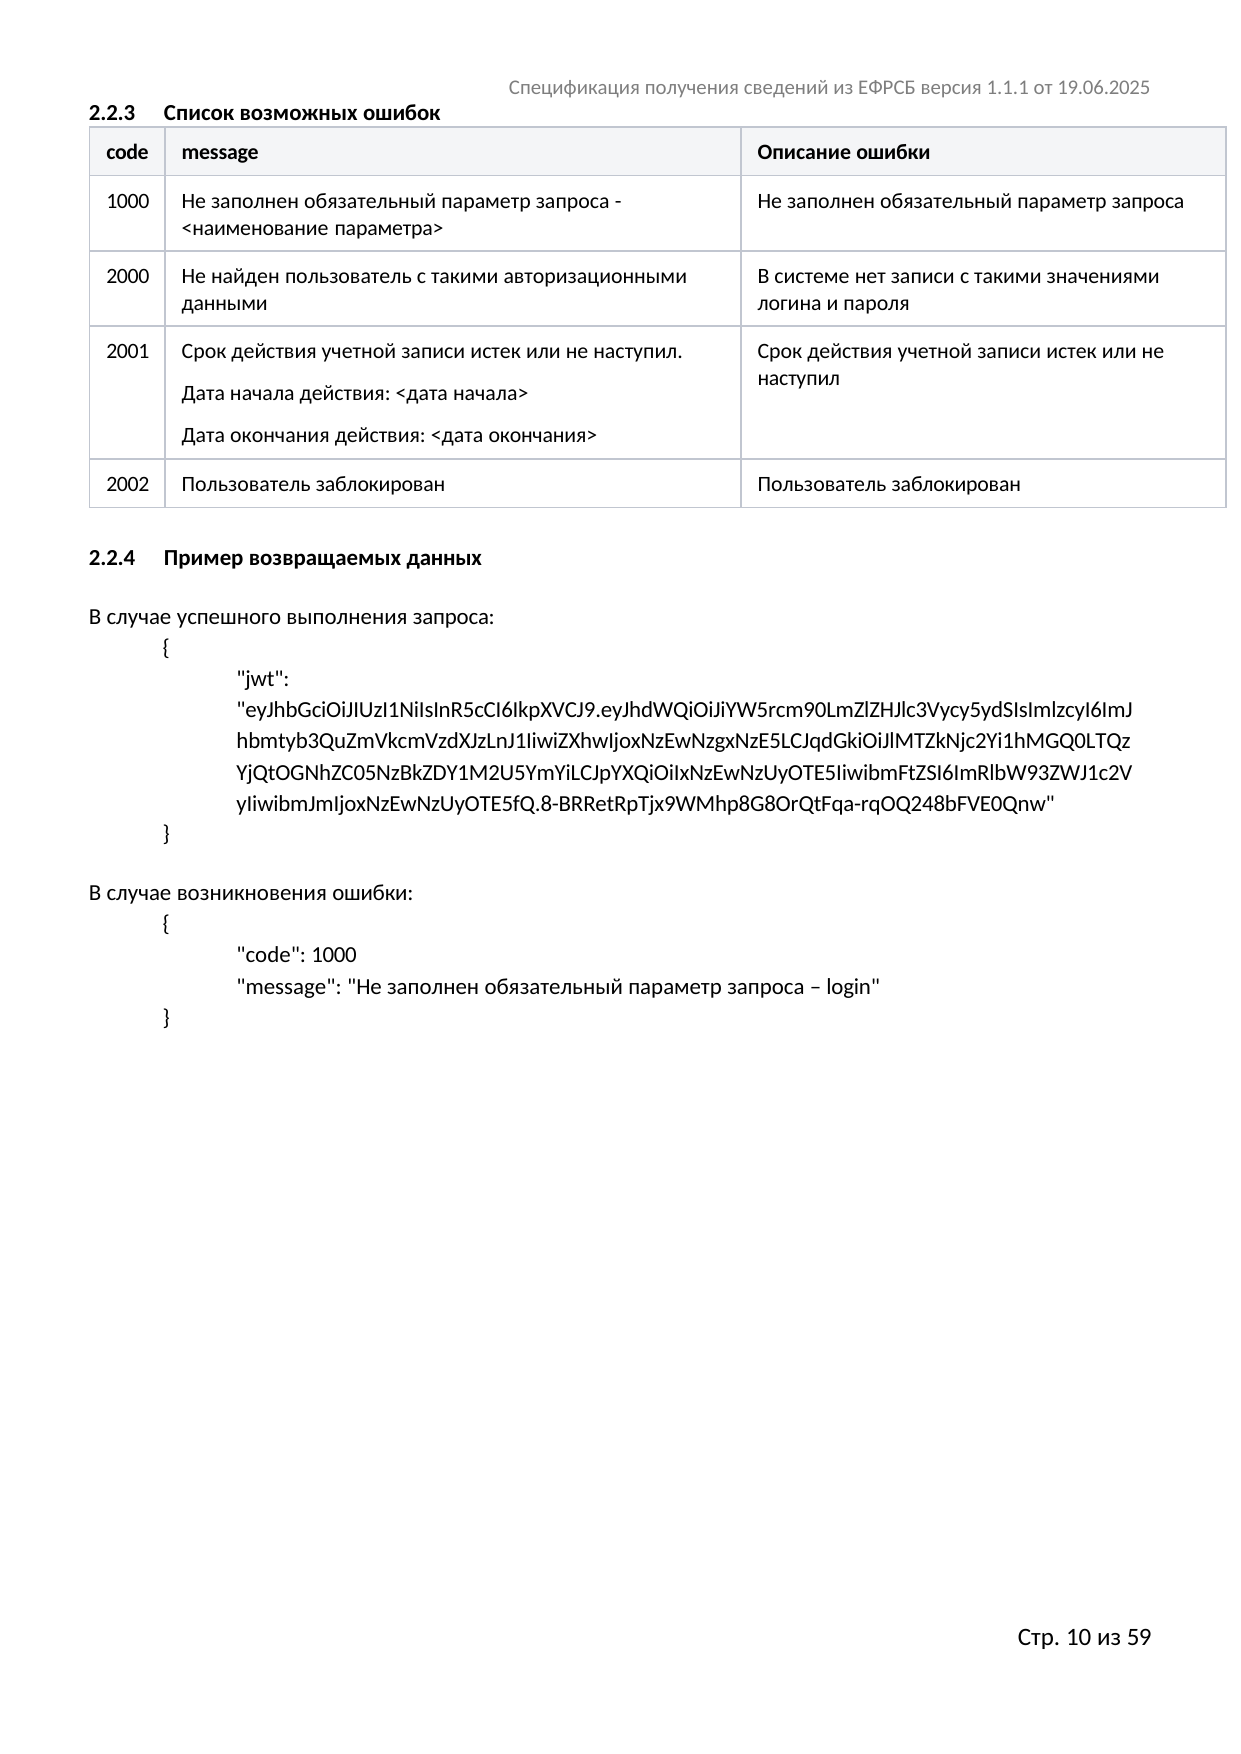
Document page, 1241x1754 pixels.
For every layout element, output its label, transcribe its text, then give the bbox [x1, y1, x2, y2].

text В случае возникновения ошибки: [89, 878, 1240, 906]
text } [162, 1003, 1240, 1031]
text } [162, 820, 1240, 847]
table_cell Пользователь заблокирован [166, 460, 740, 507]
text { [162, 633, 1240, 661]
table_cell 1000 [90, 176, 164, 250]
table_header Описание ошибки [742, 128, 1225, 175]
table_cell 2002 [90, 460, 164, 507]
subtitle Список возможных ошибок [89, 98, 1240, 126]
table_header message [166, 128, 740, 175]
table_cell Не найден пользователь с такими авторизационными данными [166, 252, 740, 325]
table_cell 2000 [90, 252, 164, 325]
table_cell Пользователь заблокирован [742, 460, 1225, 507]
table_cell 2001 [90, 327, 164, 458]
text "jwt": "eyJhbGciOiJIUzI1NiIsInR5cCI6IkpXVCJ9.eyJhdWQiOiJiYW5rcm90LmZlZHJlc3Vycy5ydSIsImlzcyI6ImJ hbmtyb3QuZmVkcmVzdXJzLnJ1IiwiZXhwIjoxNzEwNzgxNzE5LCJqdGkiOiJlMTZkNjc2Yi1hMGQ0LTQz YjQtOGNhZC05NzBkZDY1M2U5YmYiLCJpYXQiOiIxNzEwNzUyOTE5IiwibmFtZSI6ImRlbW93ZWJ1c2V yIiwibmJmIjoxNzEwNzUyOTE5fQ.8-BRRetRpTjx9WMhp8G8OrQtFqa-rqOQ248bFVE0Qnw" [236, 664, 1152, 817]
subtitle Пример возвращаемых данных [89, 543, 1240, 571]
table_cell Срок действия учетной записи истек или не наступил [742, 327, 1225, 458]
table_header code [90, 128, 164, 175]
table_cell В системе нет записи с такими значениями логина и пароля [742, 252, 1225, 325]
text "code": 1000 [236, 941, 1240, 969]
table_cell Не заполнен обязательный параметр запроса - <наименование параметра> [166, 176, 740, 250]
text { [162, 909, 1240, 937]
table_cell Срок действия учетной записи истек или не наступил. Дата начала действия: <дата начала> Дата окончания действия: <дата окончания> [166, 327, 740, 458]
table_cell Не заполнен обязательный параметр запроса [742, 176, 1225, 250]
text В случае успешного выполнения запроса: [89, 602, 1240, 630]
text "message": "Не заполнен обязательный параметр запроса – login" [236, 972, 1240, 1000]
